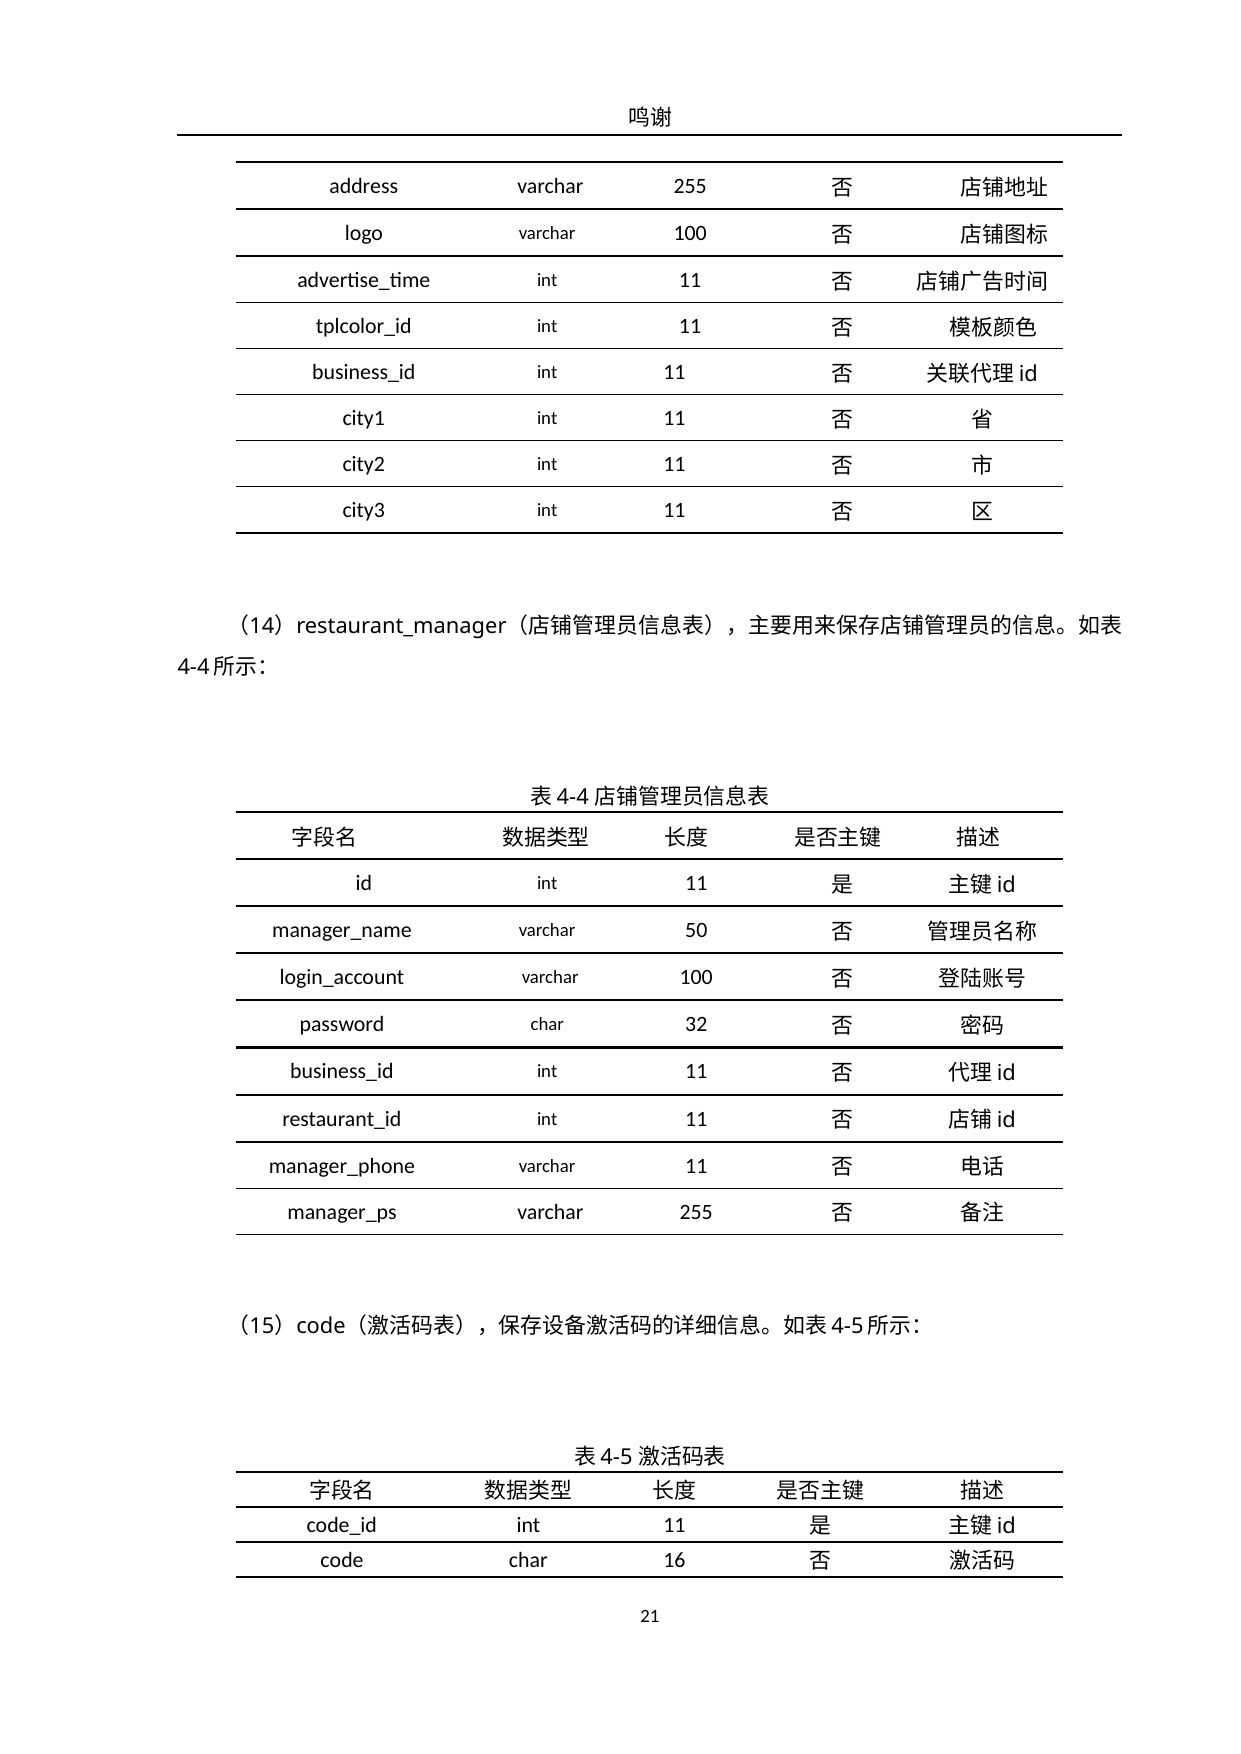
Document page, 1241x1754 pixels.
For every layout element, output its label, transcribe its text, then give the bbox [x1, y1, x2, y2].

table_cell login_account [236, 954, 447, 999]
table_cell 否 [739, 1543, 901, 1576]
table_cell varchar [447, 907, 609, 952]
table_header 是否主键 [739, 813, 901, 858]
table_cell city2 [236, 441, 447, 486]
table_cell 代理id [901, 1049, 1063, 1093]
table_cell code_id [236, 1508, 447, 1541]
table_cell 11 [609, 487, 739, 532]
table_cell 否 [739, 487, 901, 532]
table_cell 否 [739, 210, 901, 255]
table_cell 否 [739, 907, 901, 952]
table_cell int [447, 1049, 609, 1093]
table_cell 11 [609, 1049, 739, 1093]
table_cell 否 [739, 163, 901, 208]
table_cell 主键id [901, 860, 1063, 905]
table_cell int [447, 487, 609, 532]
table_cell 店铺图标 [901, 210, 1063, 255]
list restaurant_manager（店铺管理员信息表），主要用来保存店铺管理员的信息。如表4-4所示： [177, 608, 1122, 681]
table_cell password [236, 1001, 447, 1046]
table_cell 省 [901, 395, 1063, 440]
table_cell varchar [447, 1189, 609, 1234]
table_cell int [447, 1508, 609, 1541]
table_header 数据类型 [447, 813, 609, 858]
text 表4-5 激活码表 [177, 1438, 1122, 1471]
table_cell 否 [739, 1001, 901, 1046]
table_cell manager_name [236, 907, 447, 952]
table_cell 否 [739, 303, 901, 348]
table_cell varchar [447, 210, 609, 255]
table_cell 11 [609, 1143, 739, 1188]
table_cell int [447, 441, 609, 486]
table_header 长度 [609, 1473, 739, 1506]
table_cell 主键id [901, 1508, 1063, 1541]
table_cell tplcolor_id [236, 303, 447, 348]
table_cell 11 [609, 303, 739, 348]
table_cell 否 [739, 395, 901, 440]
table_cell 店铺地址 [901, 163, 1063, 208]
table_cell int [447, 395, 609, 440]
table_cell 否 [739, 1096, 901, 1141]
table_cell 100 [609, 954, 739, 999]
table_cell 100 [609, 210, 739, 255]
table_cell varchar [447, 1143, 609, 1188]
table_cell char [447, 1001, 609, 1046]
table_header 描述 [901, 1473, 1063, 1506]
table_cell advertise_time [236, 257, 447, 302]
table_header 描述 [901, 813, 1063, 858]
table_cell 密码 [901, 1001, 1063, 1046]
table_cell 否 [739, 349, 901, 394]
table_cell 管理员名称 [901, 907, 1063, 952]
table_cell 店铺id [901, 1096, 1063, 1141]
list code（激活码表），保存设备激活码的详细信息。如表4-5所示： [177, 1308, 1122, 1341]
table_cell 备注 [901, 1189, 1063, 1234]
table_cell manager_phone [236, 1143, 447, 1188]
table_cell address [236, 163, 447, 208]
table_cell 否 [739, 1143, 901, 1188]
text 表4-4 店铺管理员信息表 [177, 778, 1122, 811]
table_cell int [447, 860, 609, 905]
table_cell varchar [447, 954, 609, 999]
table_cell varchar [447, 163, 609, 208]
table_cell 是 [739, 860, 901, 905]
table_cell 32 [609, 1001, 739, 1046]
table_header 长度 [609, 813, 739, 858]
table_header 字段名 [236, 813, 447, 858]
table_cell code [236, 1543, 447, 1576]
table_cell 电话 [901, 1143, 1063, 1188]
table_cell 255 [609, 1189, 739, 1234]
table_cell char [447, 1543, 609, 1576]
table_cell 否 [739, 257, 901, 302]
table_cell int [447, 349, 609, 394]
table_cell int [447, 257, 609, 302]
table_cell 否 [739, 441, 901, 486]
table_cell city1 [236, 395, 447, 440]
table_cell id [236, 860, 447, 905]
table_cell business_id [236, 349, 447, 394]
table_cell 11 [609, 257, 739, 302]
table_cell 11 [609, 1508, 739, 1541]
table_cell 11 [609, 860, 739, 905]
table_cell 否 [739, 1189, 901, 1234]
table_cell 登陆账号 [901, 954, 1063, 999]
table_cell logo [236, 210, 447, 255]
table_cell 激活码 [901, 1543, 1063, 1576]
table_cell business_id [236, 1049, 447, 1093]
table_cell 是 [739, 1508, 901, 1541]
table_cell 11 [609, 395, 739, 440]
table_cell 区 [901, 487, 1063, 532]
table_cell 255 [609, 163, 739, 208]
table_cell 关联代理id [901, 349, 1063, 394]
table_cell city3 [236, 487, 447, 532]
table_cell 16 [609, 1543, 739, 1576]
table_cell 11 [609, 1096, 739, 1141]
table_cell manager_ps [236, 1189, 447, 1234]
table_cell 11 [609, 349, 739, 394]
table_cell 模板颜色 [901, 303, 1063, 348]
table_cell int [447, 1096, 609, 1141]
table_header 是否主键 [739, 1473, 901, 1506]
table_cell 否 [739, 1049, 901, 1093]
table_cell 否 [739, 954, 901, 999]
table_cell restaurant_id [236, 1096, 447, 1141]
table_cell int [447, 303, 609, 348]
table_header 数据类型 [447, 1473, 609, 1506]
table_cell 50 [609, 907, 739, 952]
table_header 字段名 [236, 1473, 447, 1506]
table_cell 店铺广告时间 [901, 257, 1063, 302]
table_cell 11 [609, 441, 739, 486]
table_cell 市 [901, 441, 1063, 486]
